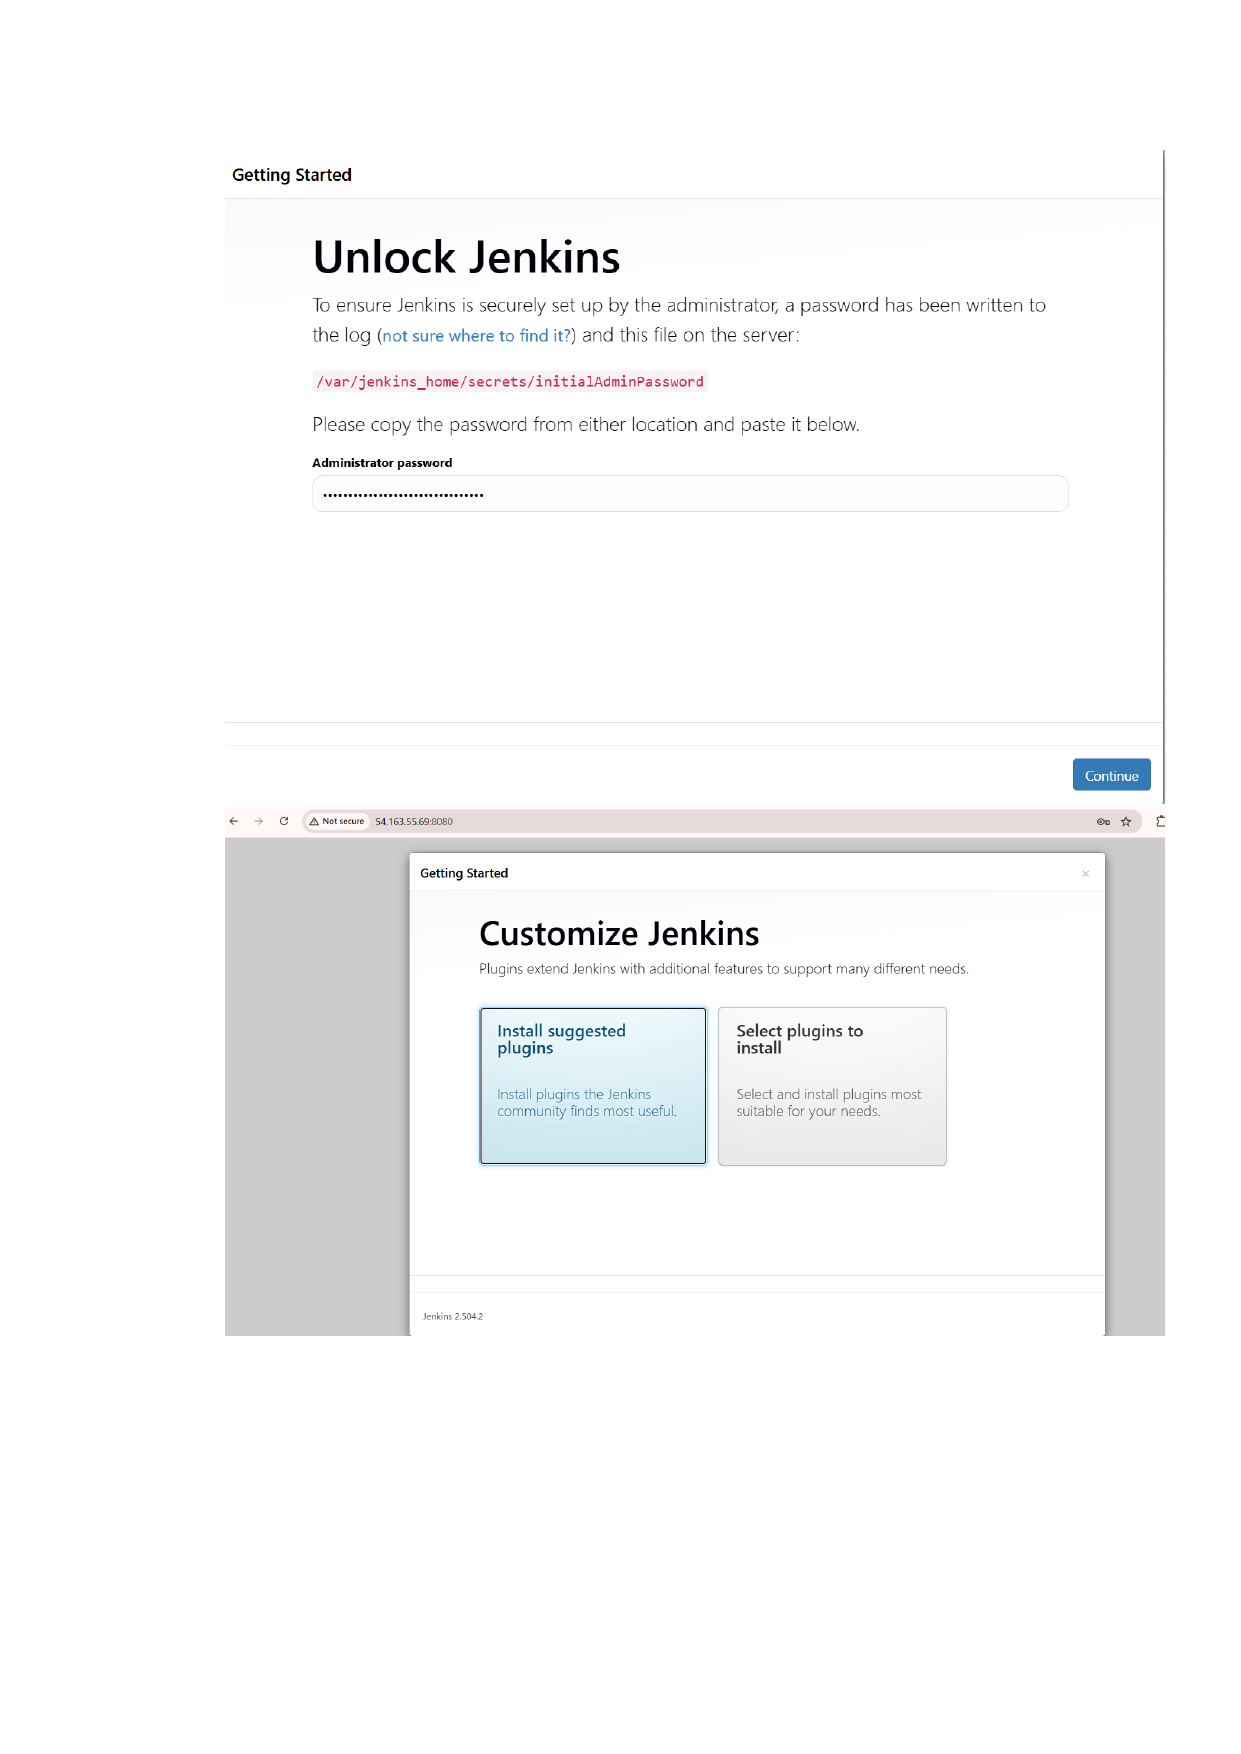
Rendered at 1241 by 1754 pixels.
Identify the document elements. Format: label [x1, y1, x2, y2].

picture [225, 150, 1166, 804]
picture [225, 807, 1166, 1336]
